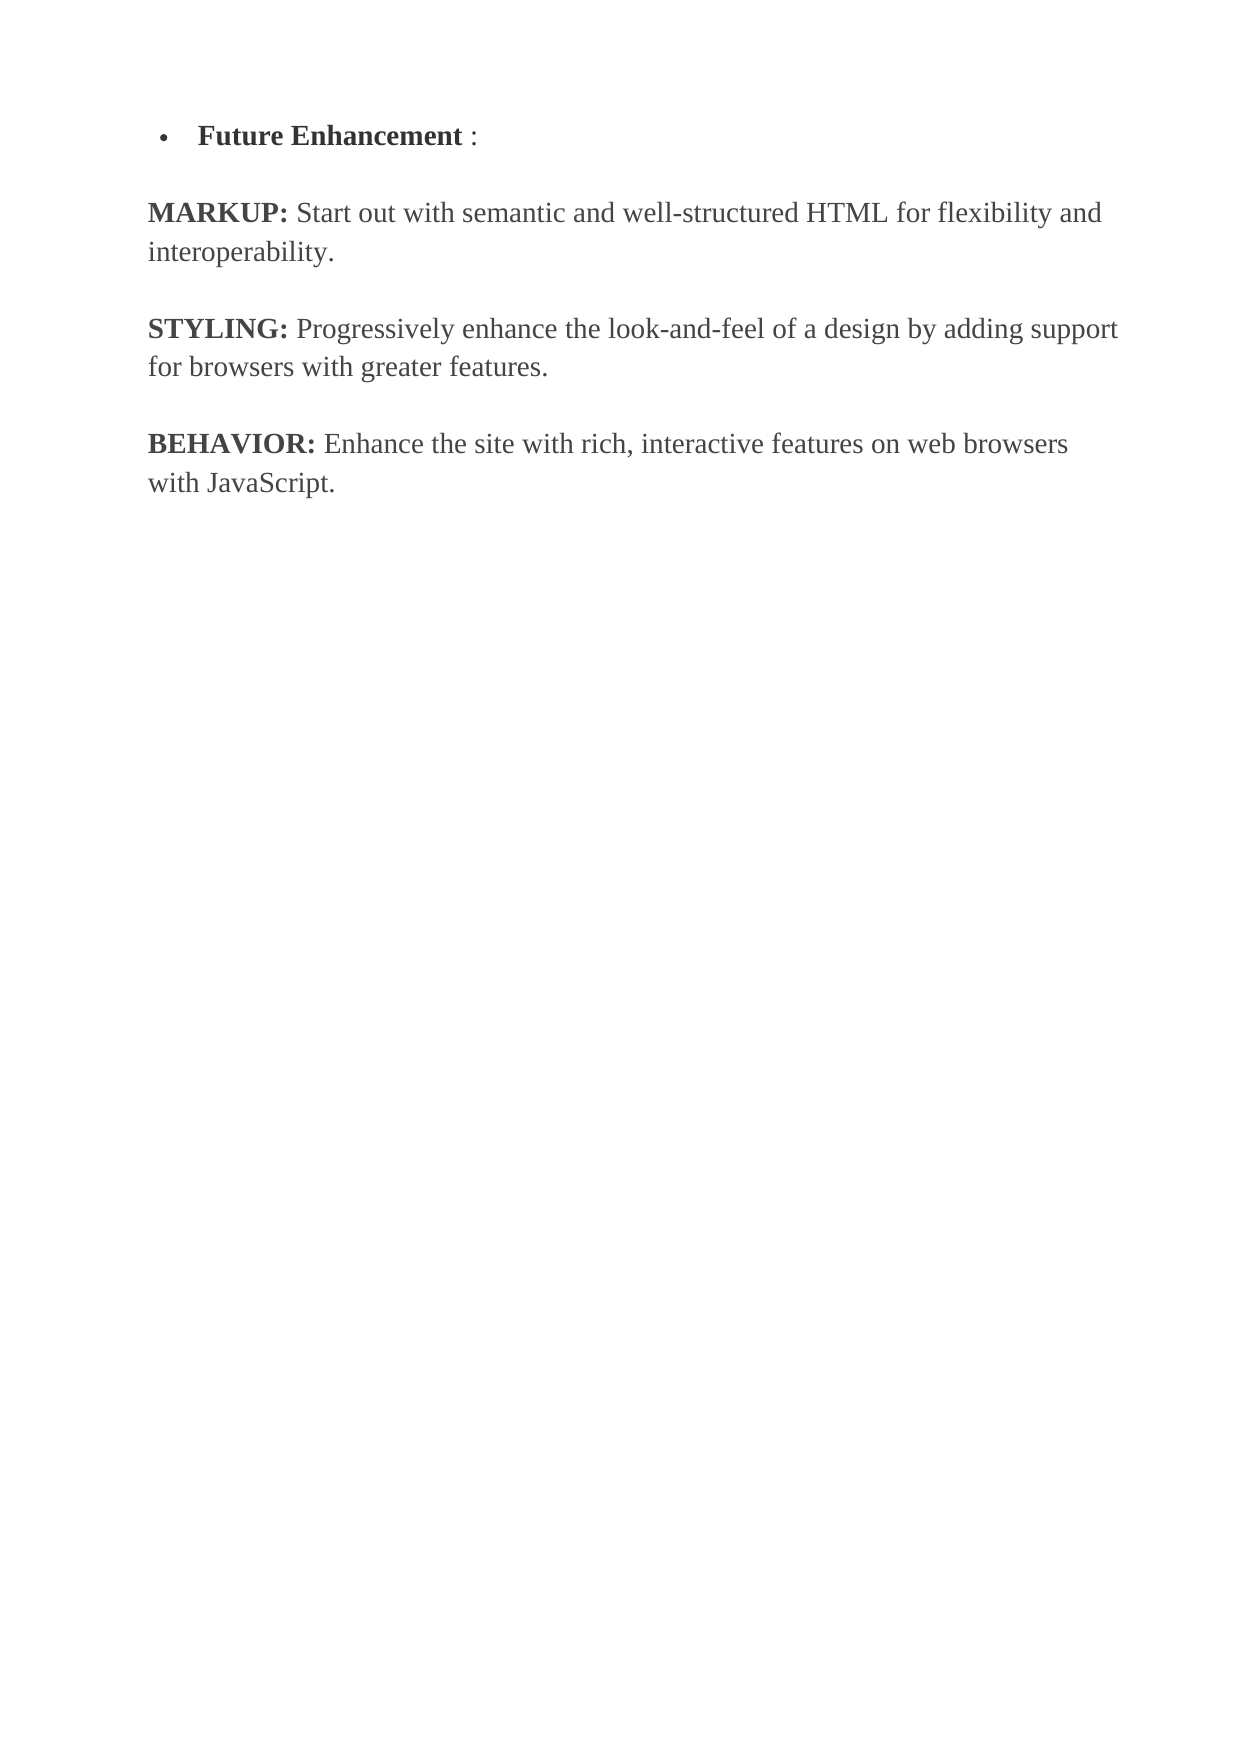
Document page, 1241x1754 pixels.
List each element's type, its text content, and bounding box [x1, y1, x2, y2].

text STYLING: Progressively enhance the look-and-feel of a design by adding support for browsers with greater features. [148, 311, 1122, 383]
list Future Enhancement : [160, 118, 1072, 152]
text MARKUP: Start out with semantic and well-structured HTML for flexibility and interoperability. [148, 195, 1122, 267]
text BEHAVIOR: Enhance the site with rich, interactive features on web browsers with JavaScript. [148, 426, 1122, 498]
